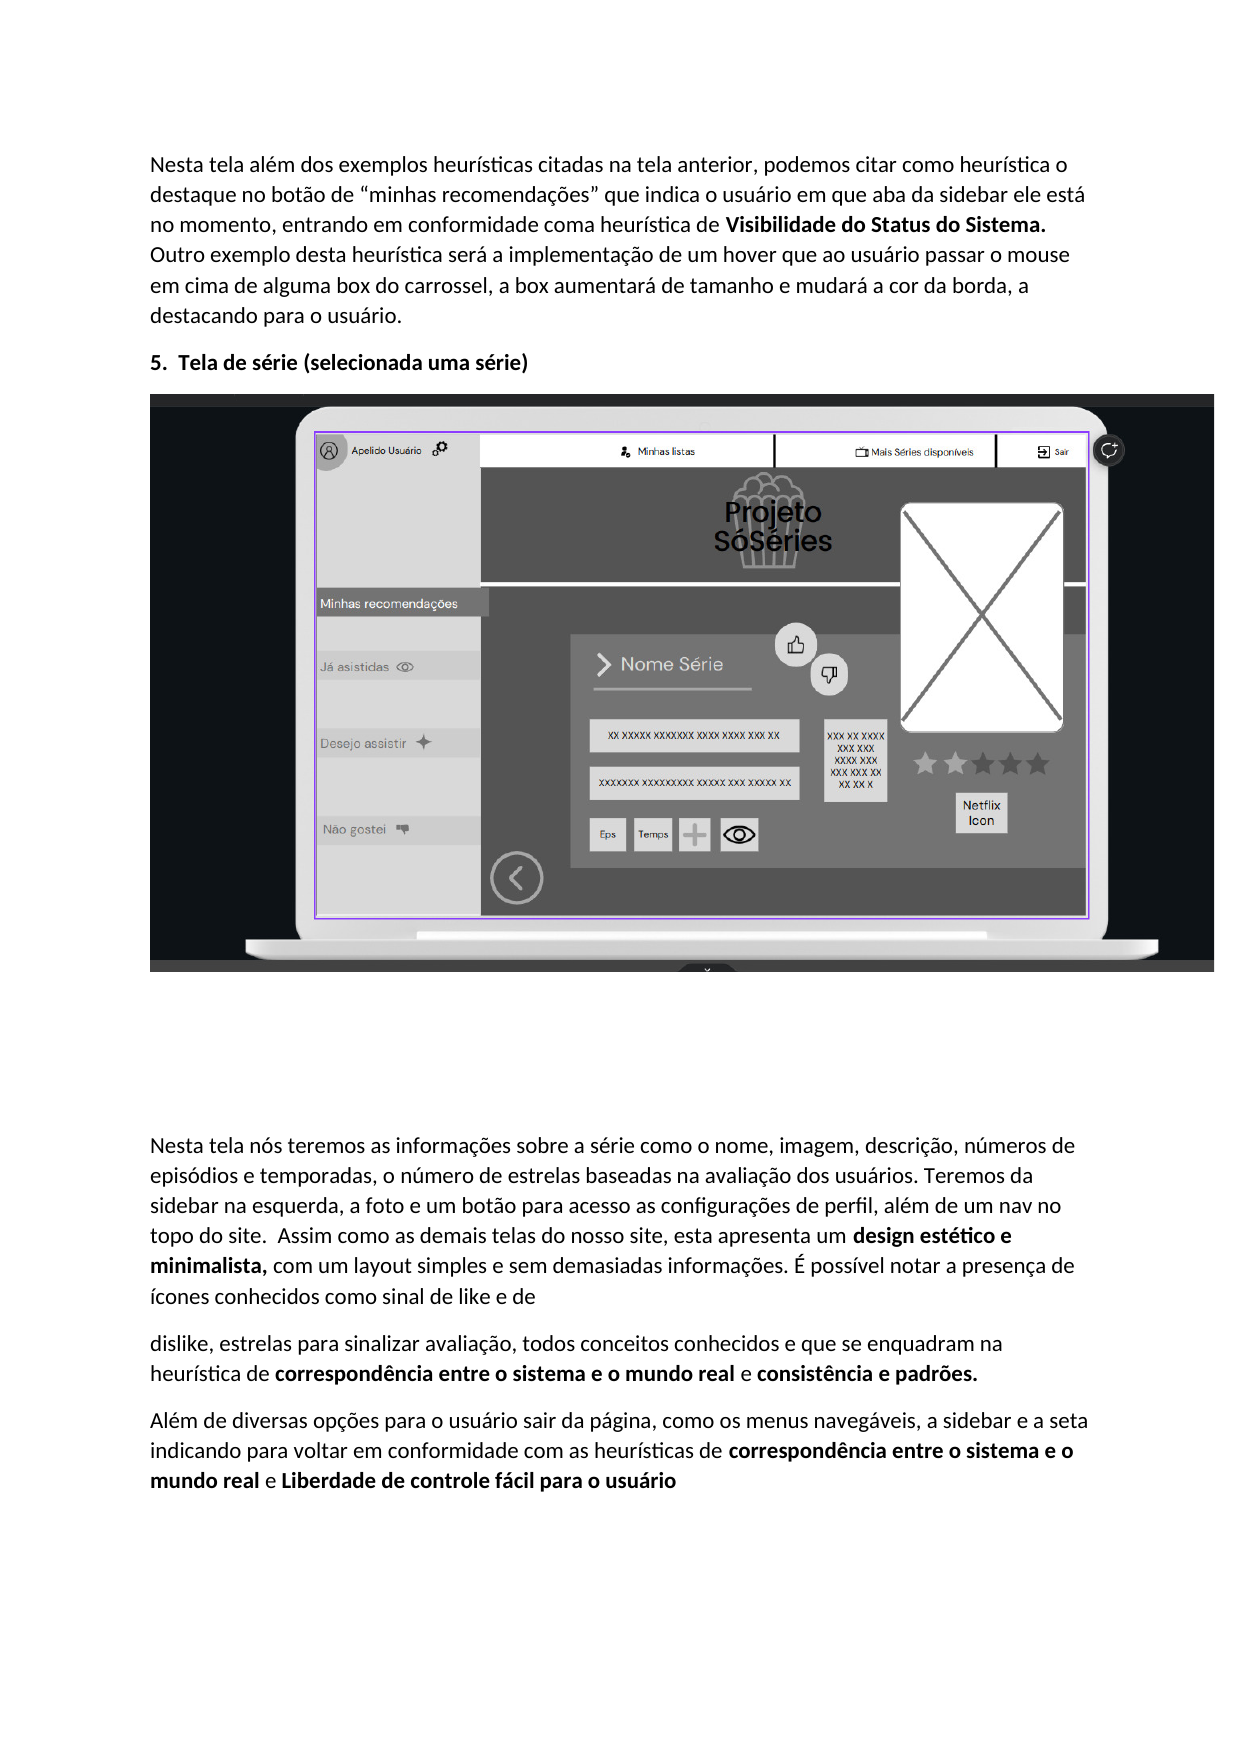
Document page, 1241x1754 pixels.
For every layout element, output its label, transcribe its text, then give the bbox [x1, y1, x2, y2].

text Nesta tela além dos exemplos heurísticas citadas na tela anterior, podemos citar como heurística o destaque no botão de “minhas recomendações” que indica o usuário em que aba da sidebar ele está no momento, entrando em conformidade coma heurística de Visibilidade do Status do Sistema. Outro exemplo desta heurística será a implementação de um hover que ao usuário passar o mouse em cima de alguma box do carrossel, a box aumentará de tamanho e mudará a cor da borda, a destacando para o usuário. [150, 150, 1090, 329]
text dislike, estrelas para sinalizar avaliação, todos conceitos conhecidos e que se enquadram na heurística de correspondência entre o sistema e o mundo real e consistência e padrões. [150, 1329, 1090, 1387]
text 5. Tela de série (selecionada uma série) [150, 348, 1090, 376]
text Nesta tela nós teremos as informações sobre a série como o nome, imagem, descrição, números de episódios e temporadas, o número de estrelas baseadas na avaliação dos usuários. Teremos da sidebar na esquerda, a foto e um botão para acesso as configurações de perfil, além de um nav no topo do site. Assim como as demais telas do nosso site, esta apresenta um design estético e minimalista, com um layout simples e sem demasiadas informações. É possível notar a presença de ícones conhecidos como sinal de like e de [150, 1131, 1090, 1310]
picture [150, 394, 1215, 972]
text Além de diversas opções para o usuário sair da página, como os menus navegáveis, a sidebar e a seta indicando para voltar em conformidade com as heurísticas de correspondência entre o sistema e o mundo real e Liberdade de controle fácil para o usuário [150, 1406, 1090, 1494]
